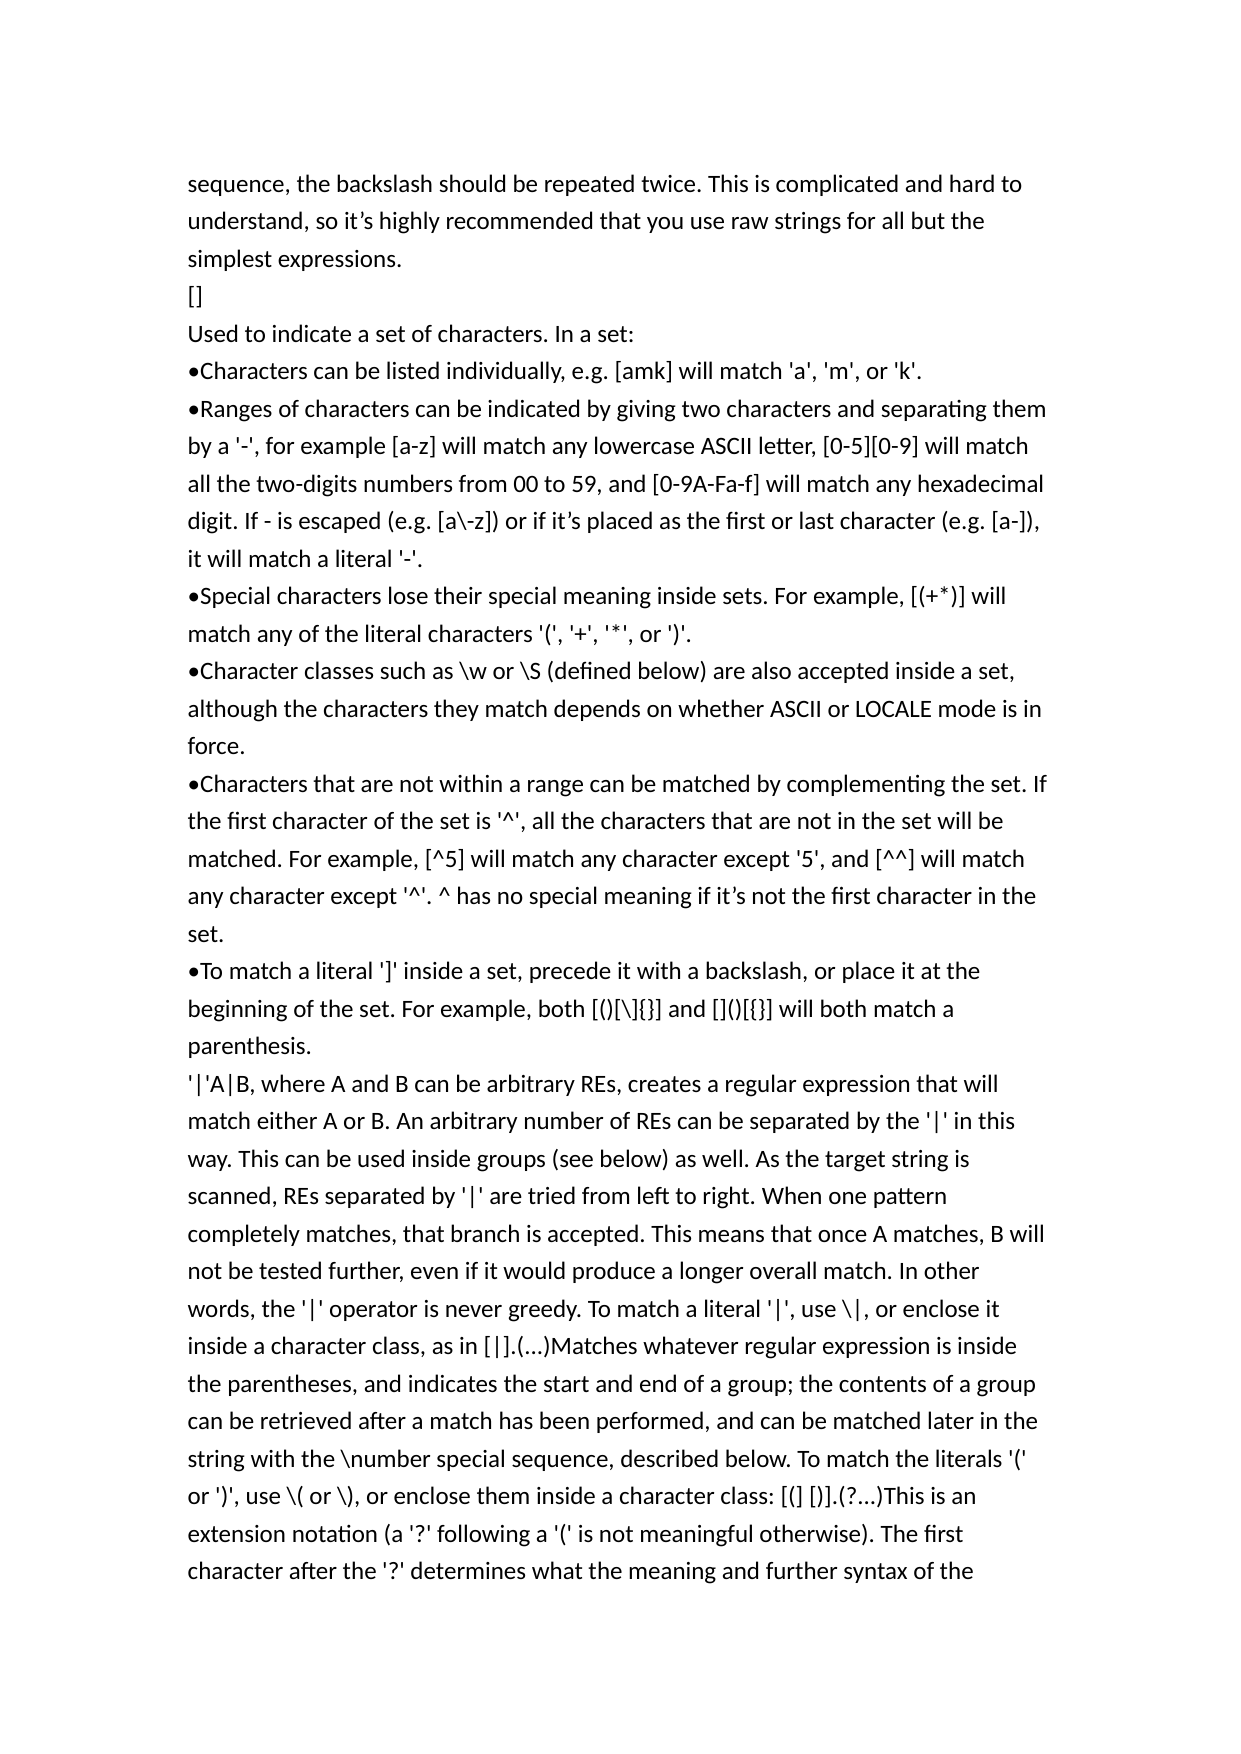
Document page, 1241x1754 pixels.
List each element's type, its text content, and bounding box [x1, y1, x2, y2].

text •Ranges of characters can be indicated by giving two characters and separating them by a '-', for example [a-z] will match any lowercase ASCII letter, [0-5][0-9] will match all the two-digits numbers from 00 to 59, and [0-9A-Fa-f] will match any hexadecimal digit. If - is escaped (e.g. [a\-z]) or if it’s placed as the first or last character (e.g. [a-]), it will match a literal '-'. [187, 389, 1053, 577]
text •Characters that are not within a range can be matched by complementing the set. If the first character of the set is '^', all the characters that are not in the set will be matched. For example, [^5] will match any character except '5', and [^^] will match any character except '^'. ^ has no special meaning if it’s not the first character in the set. [187, 764, 1053, 952]
text •Character classes such as \w or \S (defined below) are also accepted inside a set, although the characters they match depends on whether ASCII or LOCALE mode is in force. [187, 652, 1053, 764]
text •Characters can be listed individually, e.g. [amk] will match 'a', 'm', or 'k'. [187, 352, 1053, 389]
text •To match a literal ']' inside a set, precede it with a backslash, or place it at the beginning of the set. For example, both [()[\]{}] and []()[{}] will both match a parenthesis. [187, 952, 1053, 1064]
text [187, 164, 1053, 277]
text [] [187, 277, 1053, 314]
text Used to indicate a set of characters. In a set: [187, 314, 1053, 352]
text •Special characters lose their special meaning inside sets. For example, [(+*)] will match any of the literal characters '(', '+', '*', or ')'. [187, 577, 1053, 652]
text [187, 1064, 1053, 1589]
